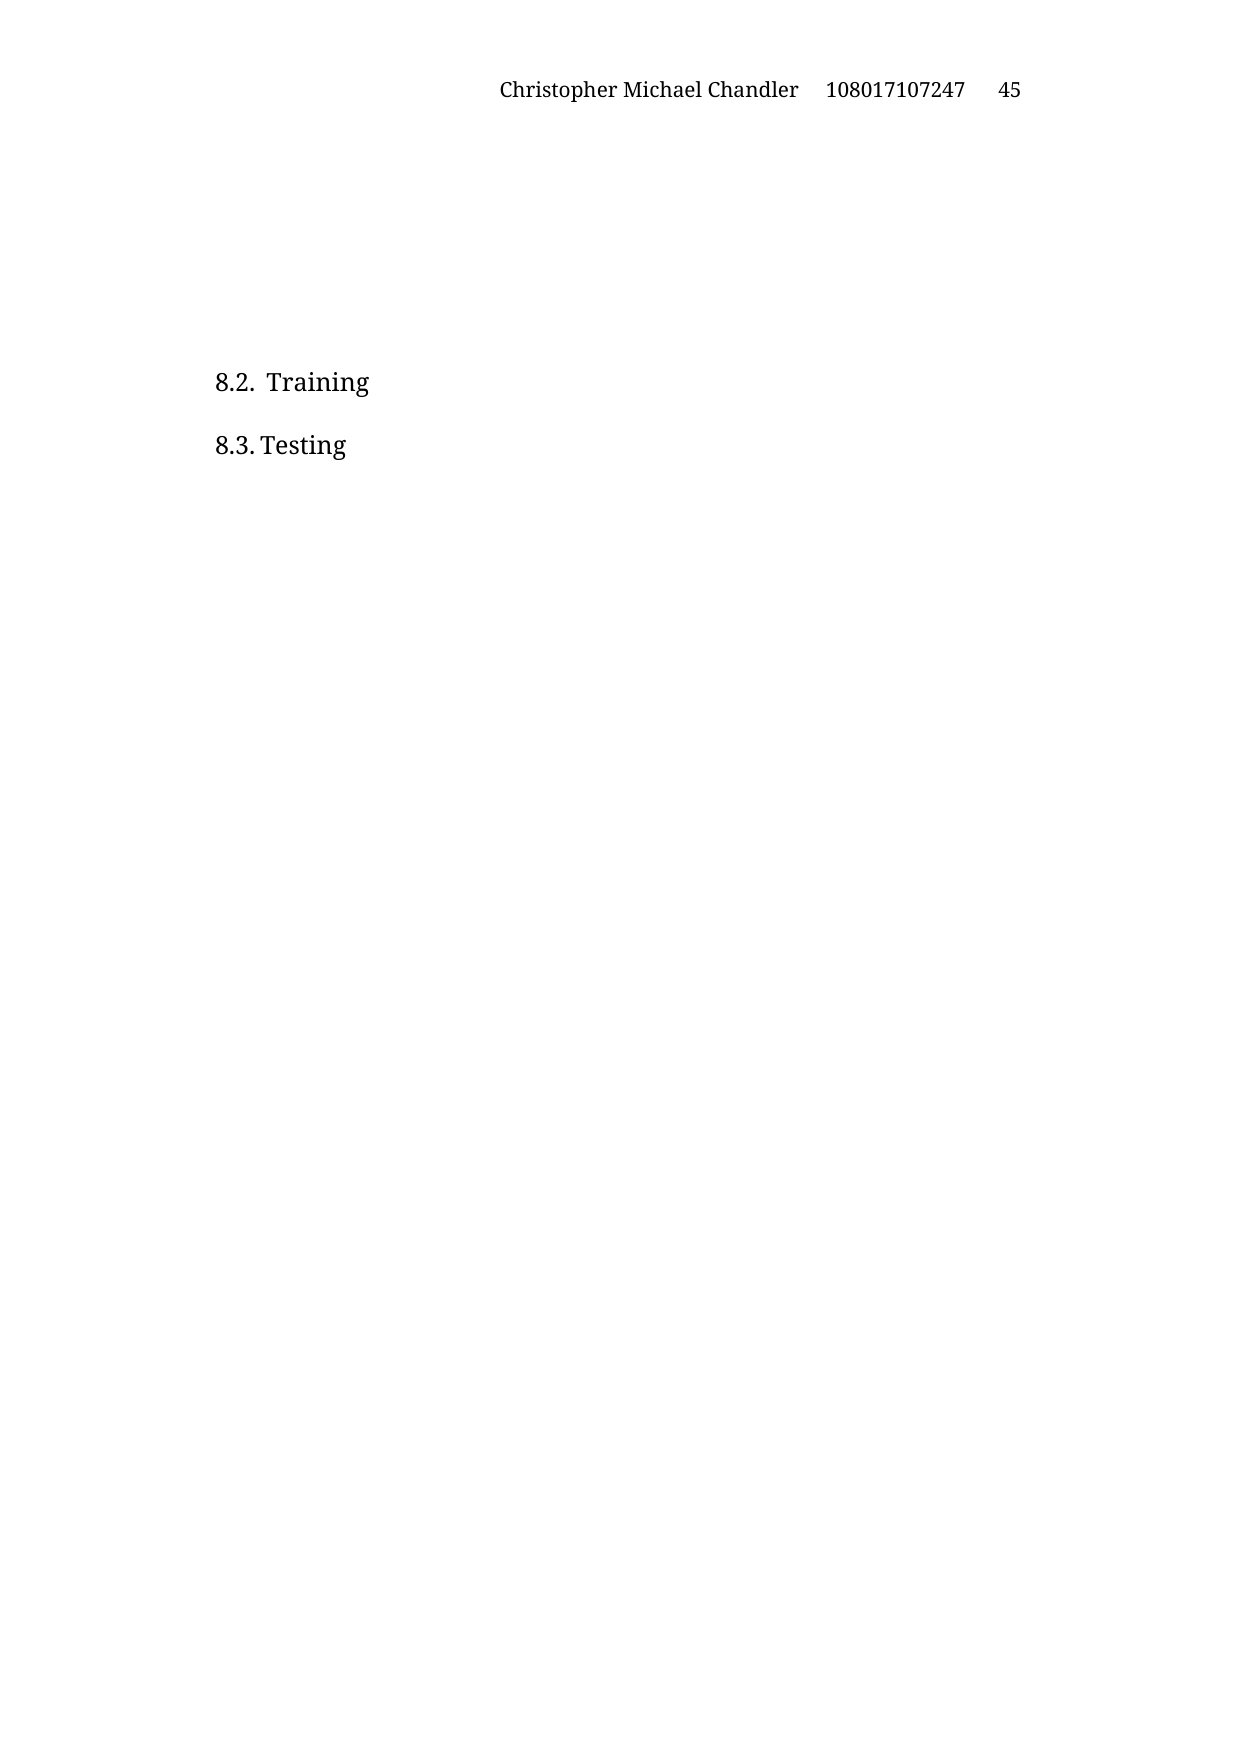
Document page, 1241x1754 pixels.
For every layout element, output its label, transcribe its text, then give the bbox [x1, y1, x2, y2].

subtitle Training [215, 364, 1063, 398]
subtitle Testing [215, 428, 1063, 462]
